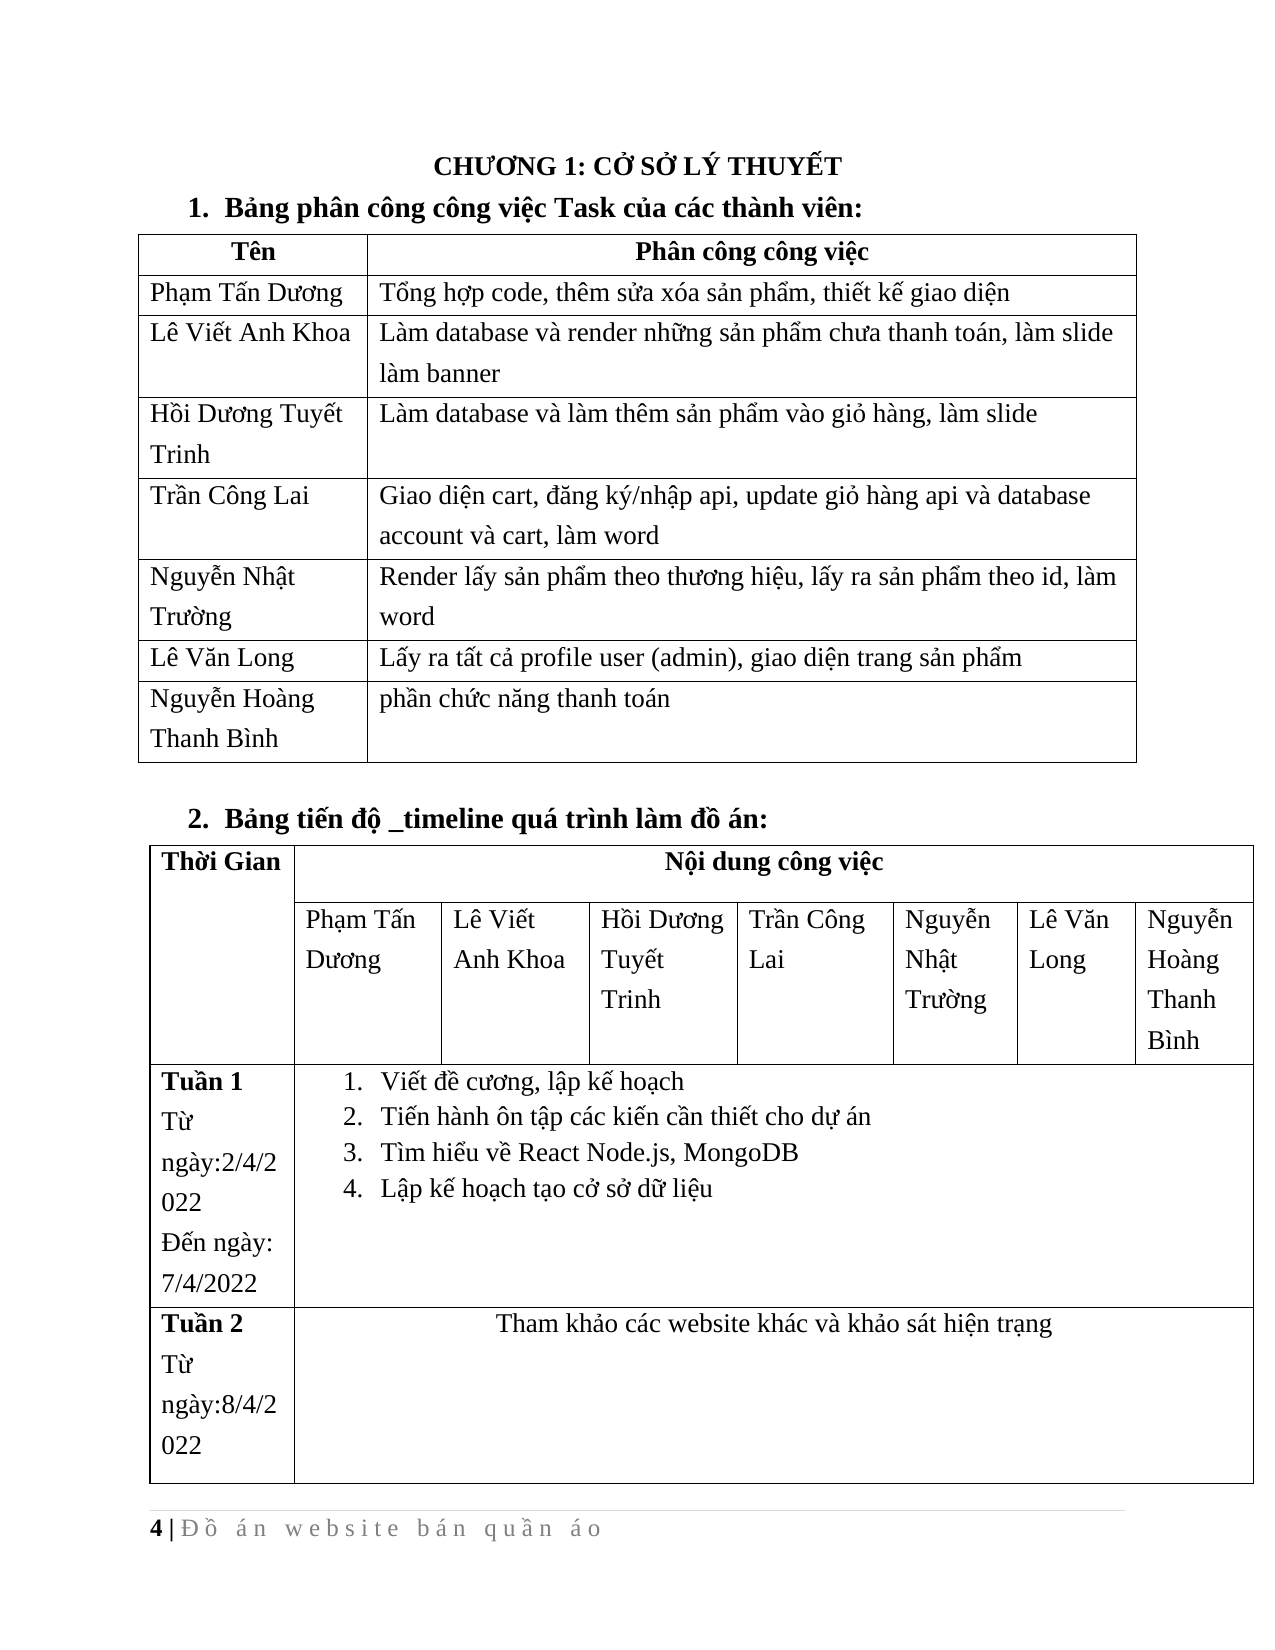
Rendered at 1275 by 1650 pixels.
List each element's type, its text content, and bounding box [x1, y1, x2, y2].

table_cell Giao diện cart, đăng ký/nhập api, update giỏ hàng api và database account và cart, làm word [368, 479, 1136, 559]
list Bảng tiến độ _timeline quá trình làm đồ án: [187, 801, 1125, 834]
table_cell Lê Văn Long [139, 641, 367, 681]
table_cell Render lấy sản phẩm theo thương hiệu, lấy ra sản phẩm theo id, làm word [368, 560, 1136, 640]
table_header Tên [139, 235, 367, 275]
table_cell [151, 902, 294, 1064]
table_cell Lê Văn Long [1018, 903, 1135, 1064]
table_cell Hồi Dương Tuyết Trinh [590, 903, 737, 1064]
table_cell Lê Viết Anh Khoa [139, 316, 367, 397]
table_cell Hồi Dương Tuyết Trinh [139, 398, 367, 478]
table_header Thời Gian [151, 846, 294, 902]
table_cell Làm database và làm thêm sản phẩm vào giỏ hàng, làm slide [368, 398, 1136, 478]
table_cell Viết đề cương, lập kế hoạch Tiến hành ôn tập các kiến cần thiết cho dự án Tìm hiểu về React Node.js, MongoDB Lập kế hoạch tạo cở sở dữ liệu [295, 1065, 1253, 1307]
table_cell Nguyễn Hoàng Thanh Bình [1136, 903, 1253, 1064]
table_cell Trần Công Lai [139, 479, 367, 559]
table_cell Tuần 1 Từ ngày:2/4/2022 Đến ngày: 7/4/2022 [151, 1065, 294, 1307]
table_cell phần chức năng thanh toán [368, 682, 1136, 762]
table_cell Phạm Tấn Dương [295, 903, 441, 1064]
table_header Nội dung công việc [295, 846, 1253, 902]
table_cell Nguyễn Nhật Trường [894, 903, 1017, 1064]
table_cell Phạm Tấn Dương [139, 276, 367, 315]
table_cell Lê Viết Anh Khoa [442, 903, 589, 1064]
table_cell Tổng hợp code, thêm sửa xóa sản phẩm, thiết kế giao diện [368, 276, 1136, 315]
table_header Phân công công việc [368, 235, 1136, 275]
table_cell Trần Công Lai [738, 903, 893, 1064]
table_cell Lấy ra tất cả profile user (admin), giao diện trang sản phẩm [368, 641, 1136, 681]
table_cell Nguyễn Nhật Trường [139, 560, 367, 640]
list Bảng phân công công việc Task của các thành viên: [187, 190, 1125, 224]
text CHƯƠNG 1: CỞ SỞ LÝ THUYẾT [150, 150, 1125, 181]
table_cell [151, 1308, 294, 1483]
table_cell Nguyễn Hoàng Thanh Bình [139, 682, 367, 762]
table_cell Làm database và render những sản phẩm chưa thanh toán, làm slide làm banner [368, 316, 1136, 397]
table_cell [295, 1308, 1253, 1483]
